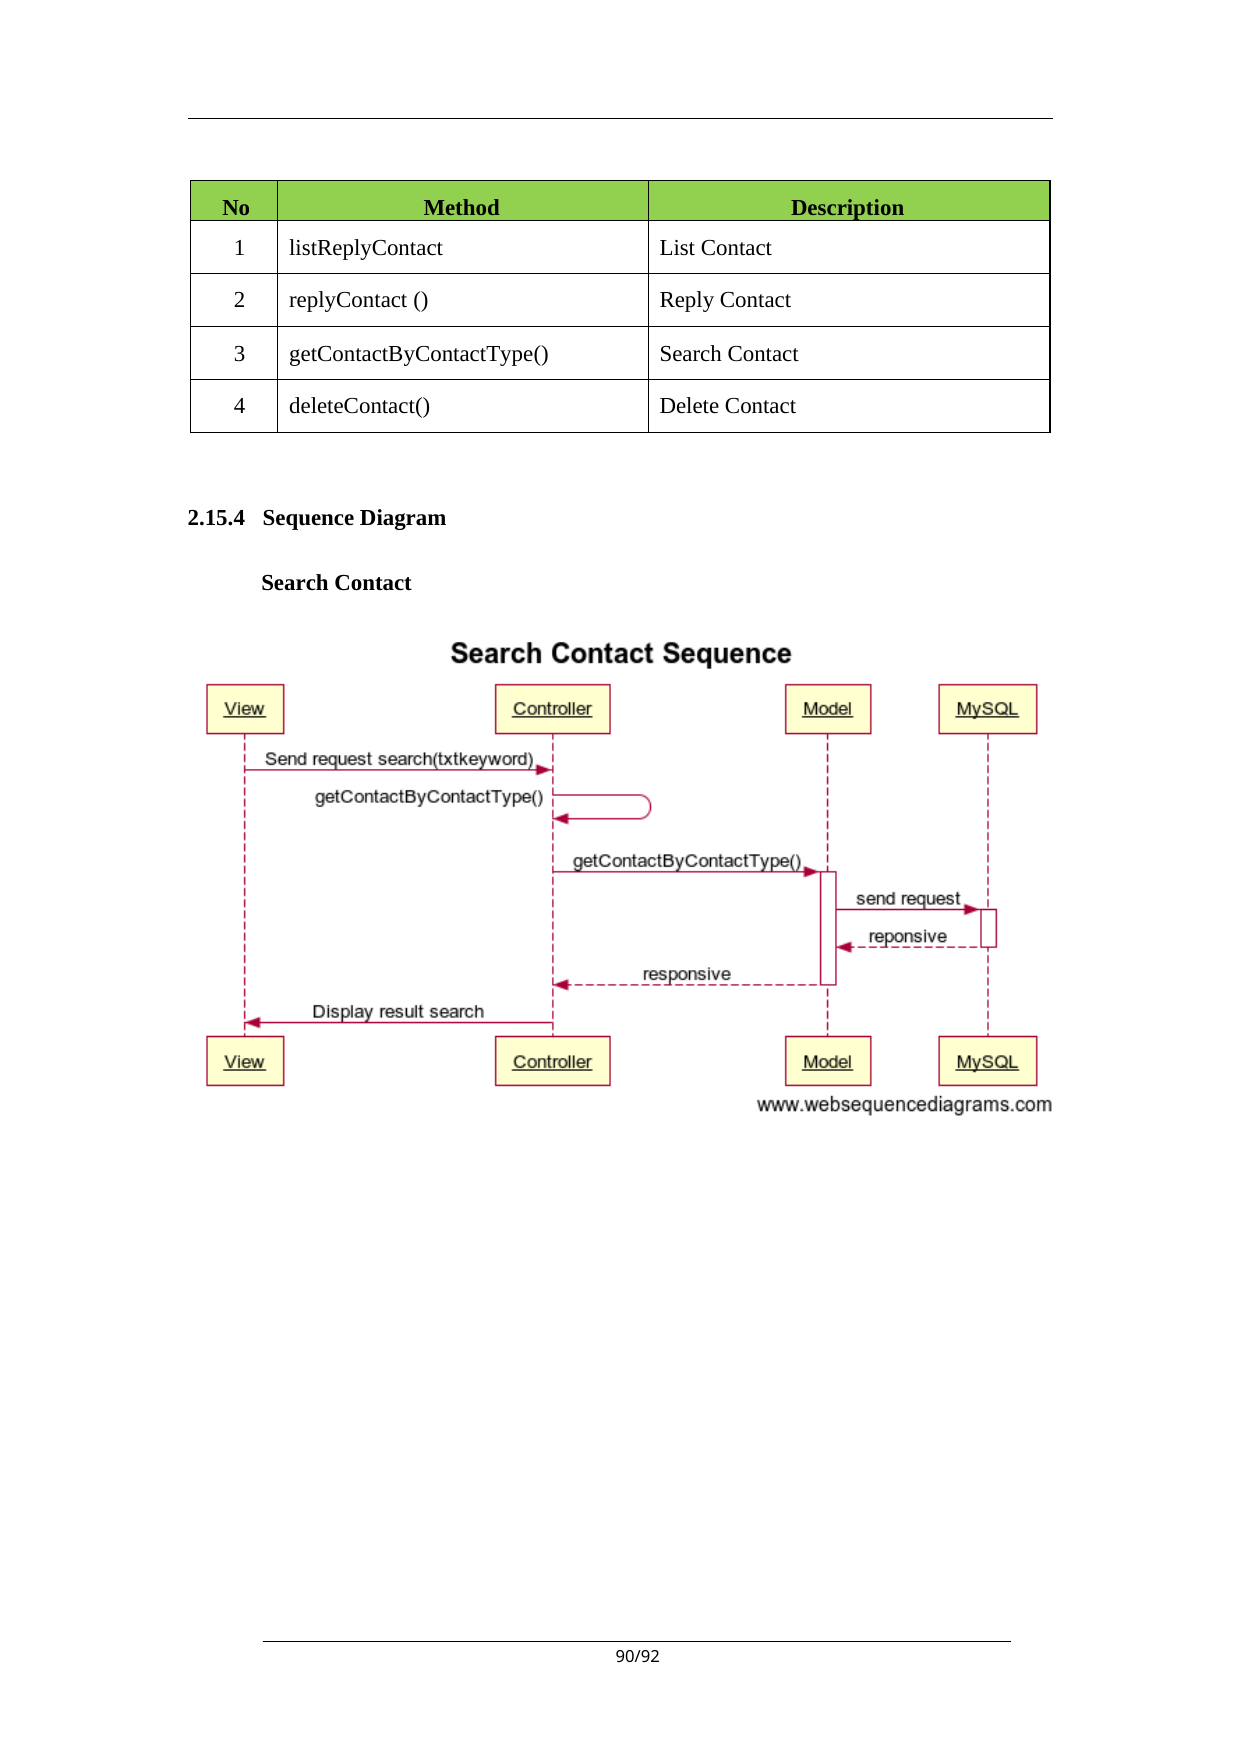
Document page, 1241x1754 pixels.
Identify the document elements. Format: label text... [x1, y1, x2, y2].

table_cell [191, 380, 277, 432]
subtitle Sequence Diagram [187, 504, 1053, 531]
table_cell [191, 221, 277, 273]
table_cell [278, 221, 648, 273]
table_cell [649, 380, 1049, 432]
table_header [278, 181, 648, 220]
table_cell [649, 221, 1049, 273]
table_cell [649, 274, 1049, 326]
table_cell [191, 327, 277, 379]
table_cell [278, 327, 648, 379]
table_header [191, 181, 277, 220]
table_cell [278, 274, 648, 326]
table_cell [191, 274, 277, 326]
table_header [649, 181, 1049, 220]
subtitle Search Contact [261, 569, 1053, 595]
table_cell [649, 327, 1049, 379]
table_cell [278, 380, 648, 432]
picture [187, 621, 1053, 1117]
